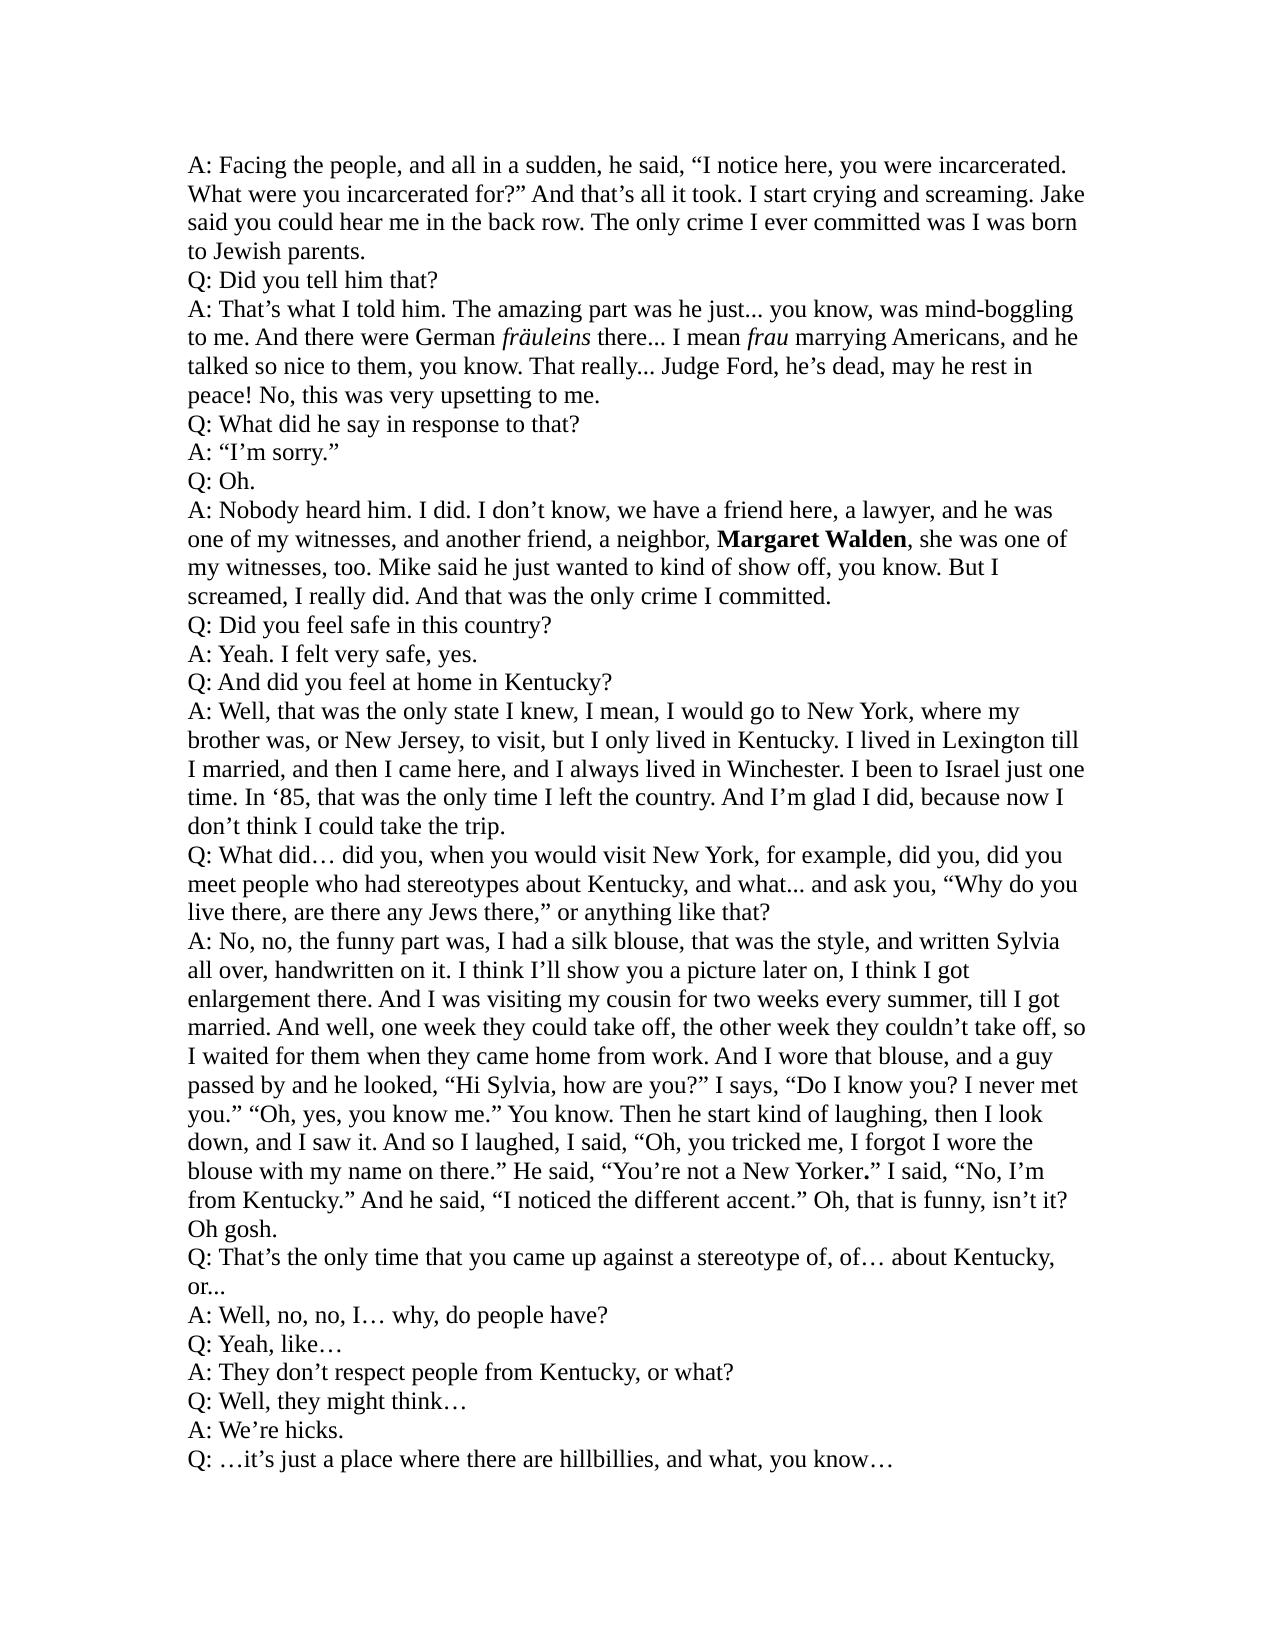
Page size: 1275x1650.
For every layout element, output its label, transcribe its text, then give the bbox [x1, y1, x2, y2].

text Q: Did you tell him that? [187, 294, 1087, 322]
text A: Yeah. I felt very safe, yes. [187, 667, 1087, 696]
text A: That’s what I told him. The amazing part was he just... you know, was mind-boggling to me. And there were German fräuleins there... I mean frau marrying Americans, and he talked so nice to them, you know. That really... Judge Ford, he’s dead, may he rest in peace! No, this was very upsetting to me. [187, 322, 1087, 437]
text Q: Yeah. [187, 150, 1087, 179]
text A: Well, no, no, I… why, do people have? [187, 1329, 1087, 1357]
text A: “I’m sorry.” [187, 466, 1087, 495]
text Q: What did he say in response to that? [187, 437, 1087, 466]
text A: Well, that was the only state I knew, I mean, I would go to New York, where my brother was, or New Jersey, to visit, but I only lived in Kentucky. I lived in Lexington till I married, and then I came here, and I always lived in Winchester. I been to Israel just one time. In ‘85, that was the only time I left the country. And I’m glad I did, because now I don’t think I could take the trip. [187, 725, 1087, 869]
text A: Nobody heard him. I did. I don’t know, we have a friend here, a lawyer, and he was one of my witnesses, and another friend, a neighbor, Margaret Walden, she was one of my witnesses, too. Mike said he just wanted to kind of show off, you know. But I screamed, I really did. And that was the only crime I committed. [187, 524, 1087, 639]
text Q: Did you feel safe in this country? [187, 639, 1087, 667]
text Q: Oh. [187, 495, 1087, 524]
text Q: Well, they might think… [187, 1415, 1087, 1444]
text Q: And did you feel at home in Kentucky? [187, 696, 1087, 725]
text Q: That’s the only time that you came up against a stereotype of, of… about Kentucky, or... [187, 1271, 1087, 1329]
text Q: Yeah, like… [187, 1357, 1087, 1386]
text A: We’re hicks. [187, 1444, 1087, 1472]
text A: No, no, the funny part was, I had a silk blouse, that was the style, and written Sylvia all over, handwritten on it. I think I’ll show you a picture later on, I think I got enlargement there. And I was visiting my cousin for two weeks every summer, till I got married. And well, one week they could take off, the other week they couldn’t take off, so I waited for them when they came home from work. And I wore that blouse, and a guy passed by and he looked, “Hi Sylvia, how are you?” I says, “Do I know you? I never met you.” “Oh, yes, you know me.” You know. Then he start kind of laughing, then I look down, and I saw it. And so I laughed, I said, “Oh, you tricked me, I forgot I wore the blouse with my name on there.” He said, “You’re not a New Yorker.” I said, “No, I’m from Kentucky.” And he said, “I noticed the different accent.” Oh, that is funny, isn’t it? Oh gosh. [187, 955, 1087, 1271]
text A: Facing the people, and all in a sudden, he said, “I notice here, you were incarcerated. What were you incarcerated for?” And that’s all it took. I start crying and screaming. Jake said you could hear me in the back row. The only crime I ever committed was I was born to Jewish parents. [187, 179, 1087, 294]
text A: They don’t respect people from Kentucky, or what? [187, 1386, 1087, 1415]
text Q: What did… did you, when you would visit New York, for example, did you, did you meet people who had stereotypes about Kentucky, and what... and ask you, “Why do you live there, are there any Jews there,” or anything like that? [187, 869, 1087, 955]
